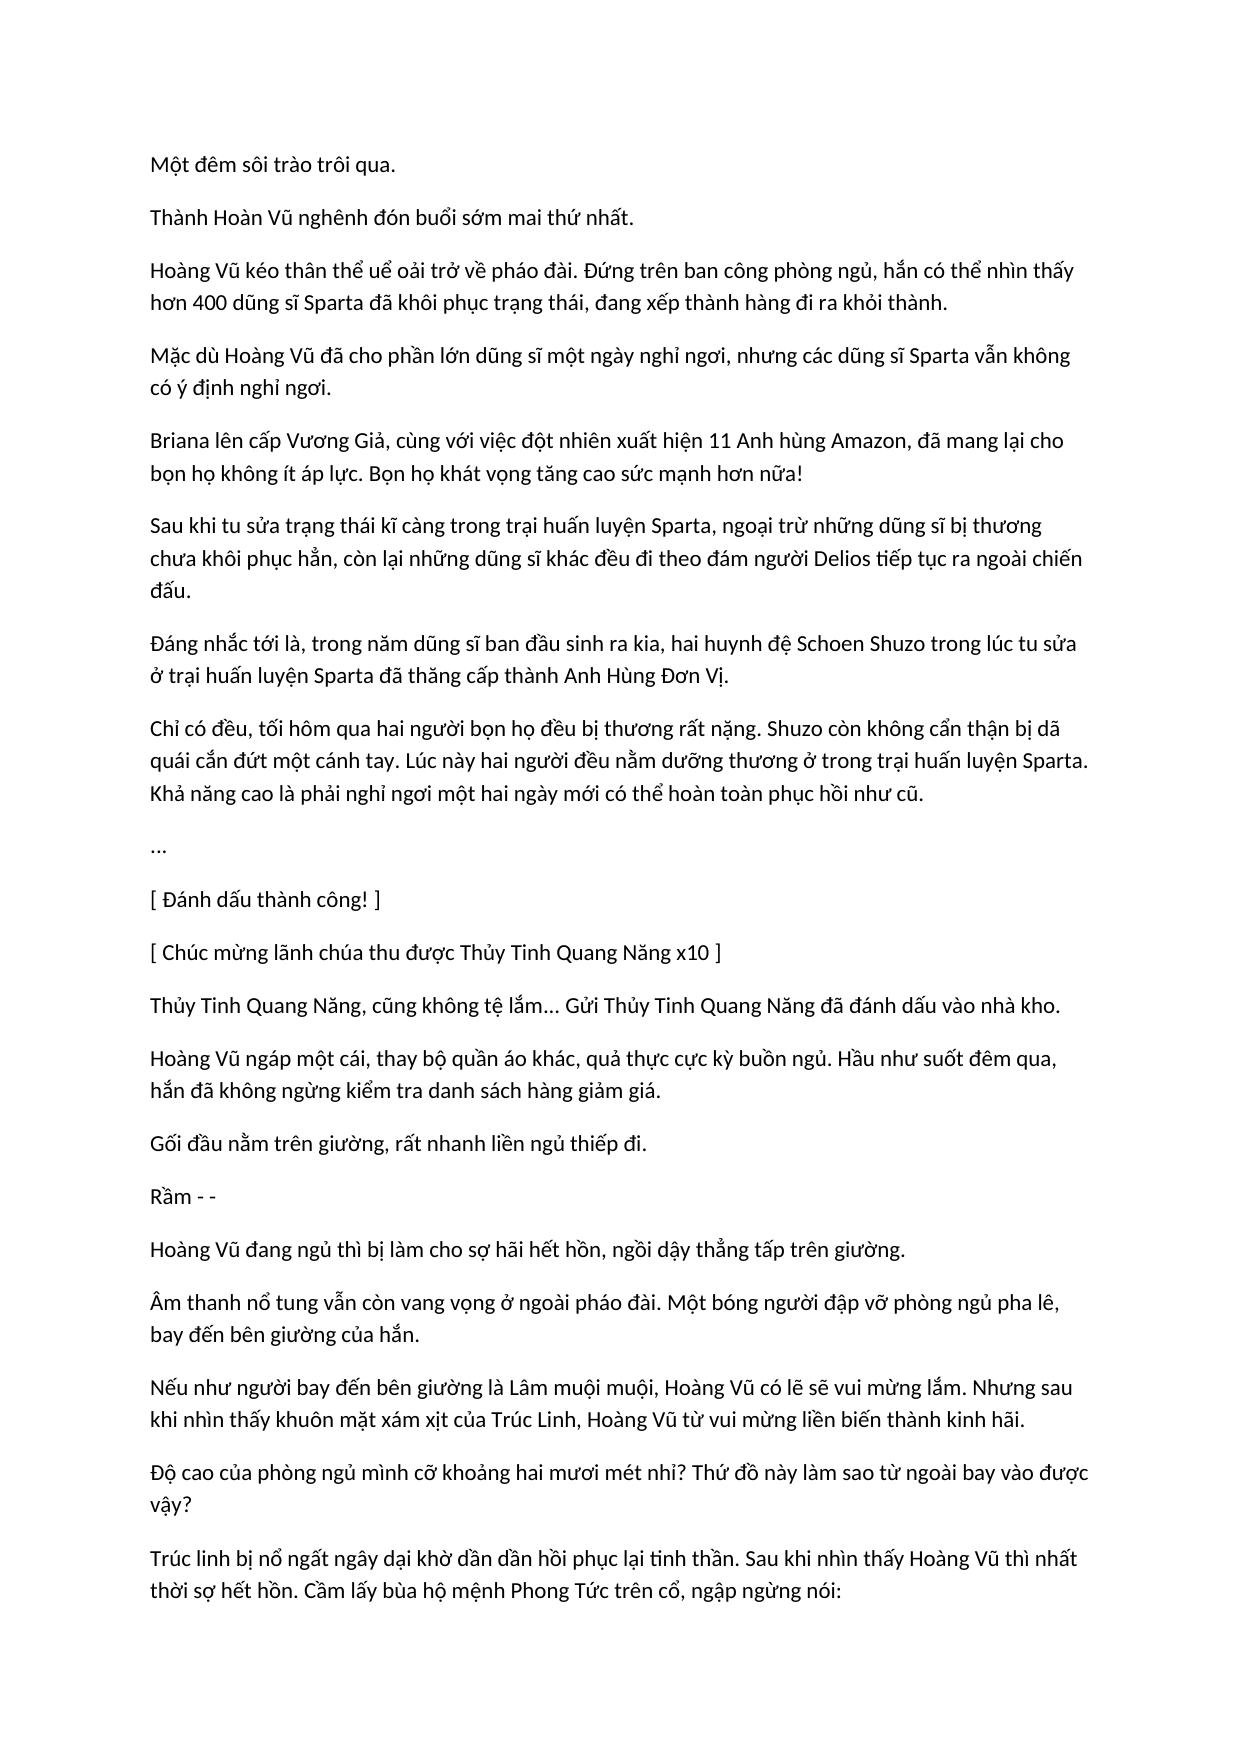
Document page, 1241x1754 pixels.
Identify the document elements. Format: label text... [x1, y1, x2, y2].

text Thủy Tinh Quang Năng, cũng không tệ lắm... Gửi Thủy Tinh Quang Năng đã đánh dấu vào nhà kho. [150, 991, 1090, 1019]
text Nếu như người bay đến bên giường là Lâm muội muội, Hoàng Vũ có lẽ sẽ vui mừng lắm. Nhưng sau khi nhìn thấy khuôn mặt xám xịt của Trúc Linh, Hoàng Vũ từ vui mừng liền biến thành kinh hãi. [150, 1373, 1090, 1433]
text Gối đầu nằm trên giường, rất nhanh liền ngủ thiếp đi. [150, 1129, 1090, 1157]
text Hoàng Vũ đang ngủ thì bị làm cho sợ hãi hết hồn, ngồi dậy thẳng tấp trên giường. [150, 1235, 1090, 1263]
text Hoàng Vũ ngáp một cái, thay bộ quần áo khác, quả thực cực kỳ buồn ngủ. Hầu như suốt đêm qua, hắn đã không ngừng kiểm tra danh sách hàng giảm giá. [150, 1044, 1090, 1104]
text Mặc dù Hoàng Vũ đã cho phần lớn dũng sĩ một ngày nghỉ ngơi, nhưng các dũng sĩ Sparta vẫn không có ý định nghỉ ngơi. [150, 341, 1090, 401]
text Thành Hoàn Vũ nghênh đón buổi sớm mai thứ nhất. [150, 203, 1090, 231]
text ... [150, 832, 1090, 860]
text Âm thanh nổ tung vẫn còn vang vọng ở ngoài pháo đài. Một bóng người đập vỡ phòng ngủ pha lê, bay đến bên giường của hắn. [150, 1288, 1090, 1348]
text Một đêm sôi trào trôi qua. [150, 150, 1090, 178]
text Trúc linh bị nổ ngất ngây dại khờ dần dần hồi phục lại tinh thần. Sau khi nhìn thấy Hoàng Vũ thì nhất thời sợ hết hồn. Cầm lấy bùa hộ mệnh Phong Tức trên cổ, ngập ngừng nói: [150, 1544, 1090, 1604]
text Rầm - - [150, 1182, 1090, 1210]
text [ Đánh dấu thành công! ] [150, 885, 1090, 913]
text Hoàng Vũ kéo thân thể uể oải trở về pháo đài. Đứng trên ban công phòng ngủ, hắn có thể nhìn thấy hơn 400 dũng sĩ Sparta đã khôi phục trạng thái, đang xếp thành hàng đi ra khỏi thành. [150, 256, 1090, 316]
text [ Chúc mừng lãnh chúa thu được Thủy Tinh Quang Năng x10 ] [150, 938, 1090, 966]
text Đáng nhắc tới là, trong năm dũng sĩ ban đầu sinh ra kia, hai huynh đệ Schoen Shuzo trong lúc tu sửa ở trại huấn luyện Sparta đã thăng cấp thành Anh Hùng Đơn Vị. [150, 629, 1090, 689]
text Độ cao của phòng ngủ mình cỡ khoảng hai mươi mét nhỉ? Thứ đồ này làm sao từ ngoài bay vào được vậy? [150, 1458, 1090, 1519]
text Sau khi tu sửa trạng thái kĩ càng trong trại huấn luyện Sparta, ngoại trừ những dũng sĩ bị thương chưa khôi phục hẳn, còn lại những dũng sĩ khác đều đi theo đám người Delios tiếp tục ra ngoài chiến đấu. [150, 512, 1090, 604]
text Chỉ có đều, tối hôm qua hai người bọn họ đều bị thương rất nặng. Shuzo còn không cẩn thận bị dã quái cắn đứt một cánh tay. Lúc này hai người đều nằm dưỡng thương ở trong trại huấn luyện Sparta. Khả năng cao là phải nghỉ ngơi một hai ngày mới có thể hoàn toàn phục hồi như cũ. [150, 714, 1090, 807]
text Briana lên cấp Vương Giả, cùng với việc đột nhiên xuất hiện 11 Anh hùng Amazon, đã mang lại cho bọn họ không ít áp lực. Bọn họ khát vọng tăng cao sức mạnh hơn nữa! [150, 426, 1090, 487]
